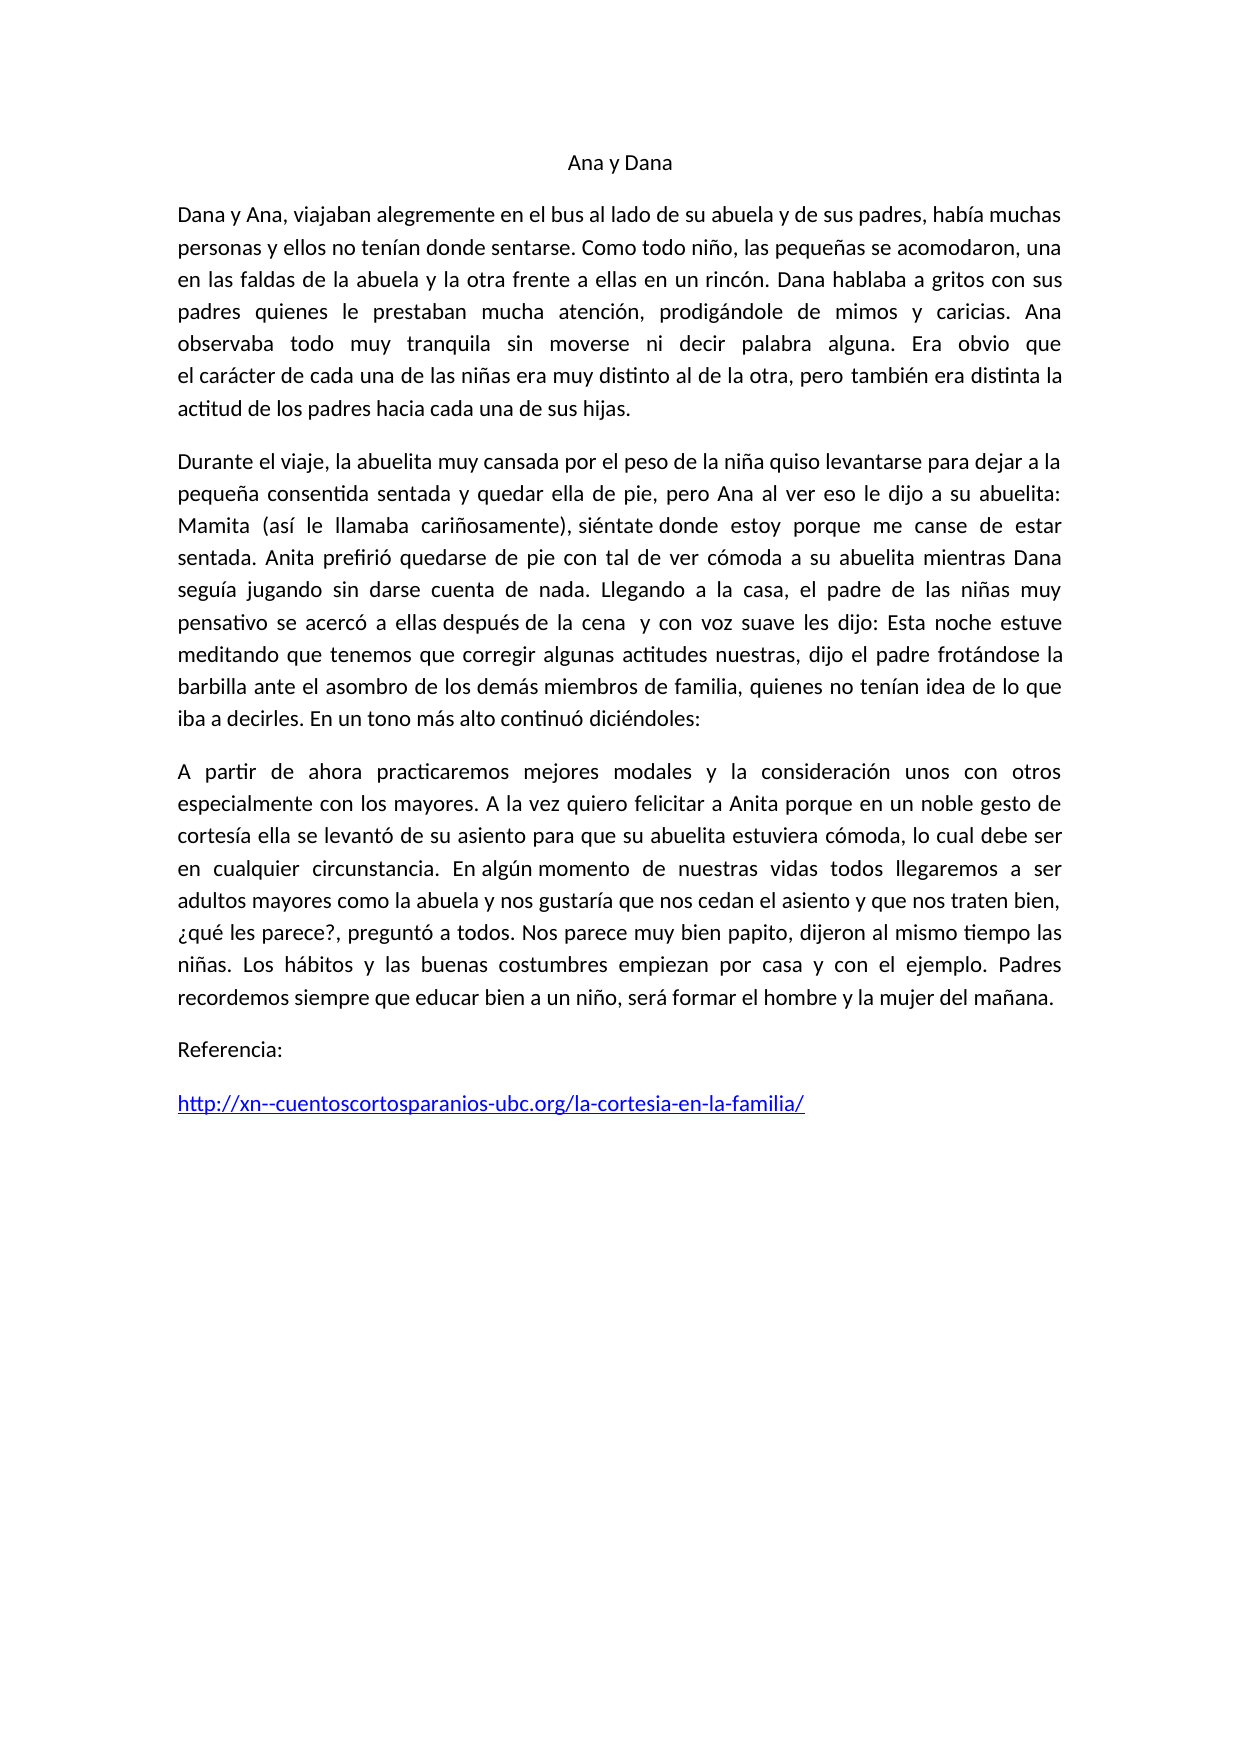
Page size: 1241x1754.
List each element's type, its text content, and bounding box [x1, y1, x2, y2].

text Ana y Dana [177, 148, 1063, 176]
text Durante el viaje, la abuelita muy cansada por el peso de la niña quiso levantarse para dejar a la pequeña consentida sentada y quedar ella de pie, pero Ana al ver eso le dijo a su abuelita: Mamita (así le llamaba cariñosamente), siéntate donde estoy porque me canse de estar sentada. Anita prefirió quedarse de pie con tal de ver cómoda a su abuelita mientras Dana seguía jugando sin darse cuenta de nada. Llegando a la casa, el padre de las niñas muy pensativo se acercó a ellas después de la cena y con voz suave les dijo: Esta noche estuve meditando que tenemos que corregir algunas actitudes nuestras, dijo el padre frotándose la barbilla ante el asombro de los demás miembros de familia, quienes no tenían idea de lo que iba a decirles. En un tono más alto continuó diciéndoles: [177, 447, 1063, 732]
text Referencia: [177, 1036, 1063, 1064]
text Dana y Ana, viajaban alegremente en el bus al lado de su abuela y de sus padres, había muchas personas y ellos no tenían donde sentarse. Como todo niño, las pequeñas se acomodaron, una en las faldas de la abuela y la otra frente a ellas en un rincón. Dana hablaba a gritos con sus padres quienes le prestaban mucha atención, prodigándole de mimos y caricias. Ana observaba todo muy tranquila sin moverse ni decir palabra alguna. Era obvio que el carácter de cada una de las niñas era muy distinto al de la otra, pero también era distinta la actitud de los padres hacia cada una de sus hijas. [177, 201, 1063, 422]
text http://xn--cuentoscortosparanios-ubc.org/la-cortesia-en-la-familia/ [177, 1089, 1063, 1117]
text A partir de ahora practicaremos mejores modales y la consideración unos con otros especialmente con los mayores. A la vez quiero felicitar a Anita porque en un noble gesto de cortesía ella se levantó de su asiento para que su abuelita estuviera cómoda, lo cual debe ser en cualquier circunstancia. En algún momento de nuestras vidas todos llegaremos a ser adultos mayores como la abuela y nos gustaría que nos cedan el asiento y que nos traten bien, ¿qué les parece?, preguntó a todos. Nos parece muy bien papito, dijeron al mismo tiempo las niñas. Los hábitos y las buenas costumbres empiezan por casa y con el ejemplo. Padres recordemos siempre que educar bien a un niño, será formar el hombre y la mujer del mañana. [177, 757, 1063, 1011]
